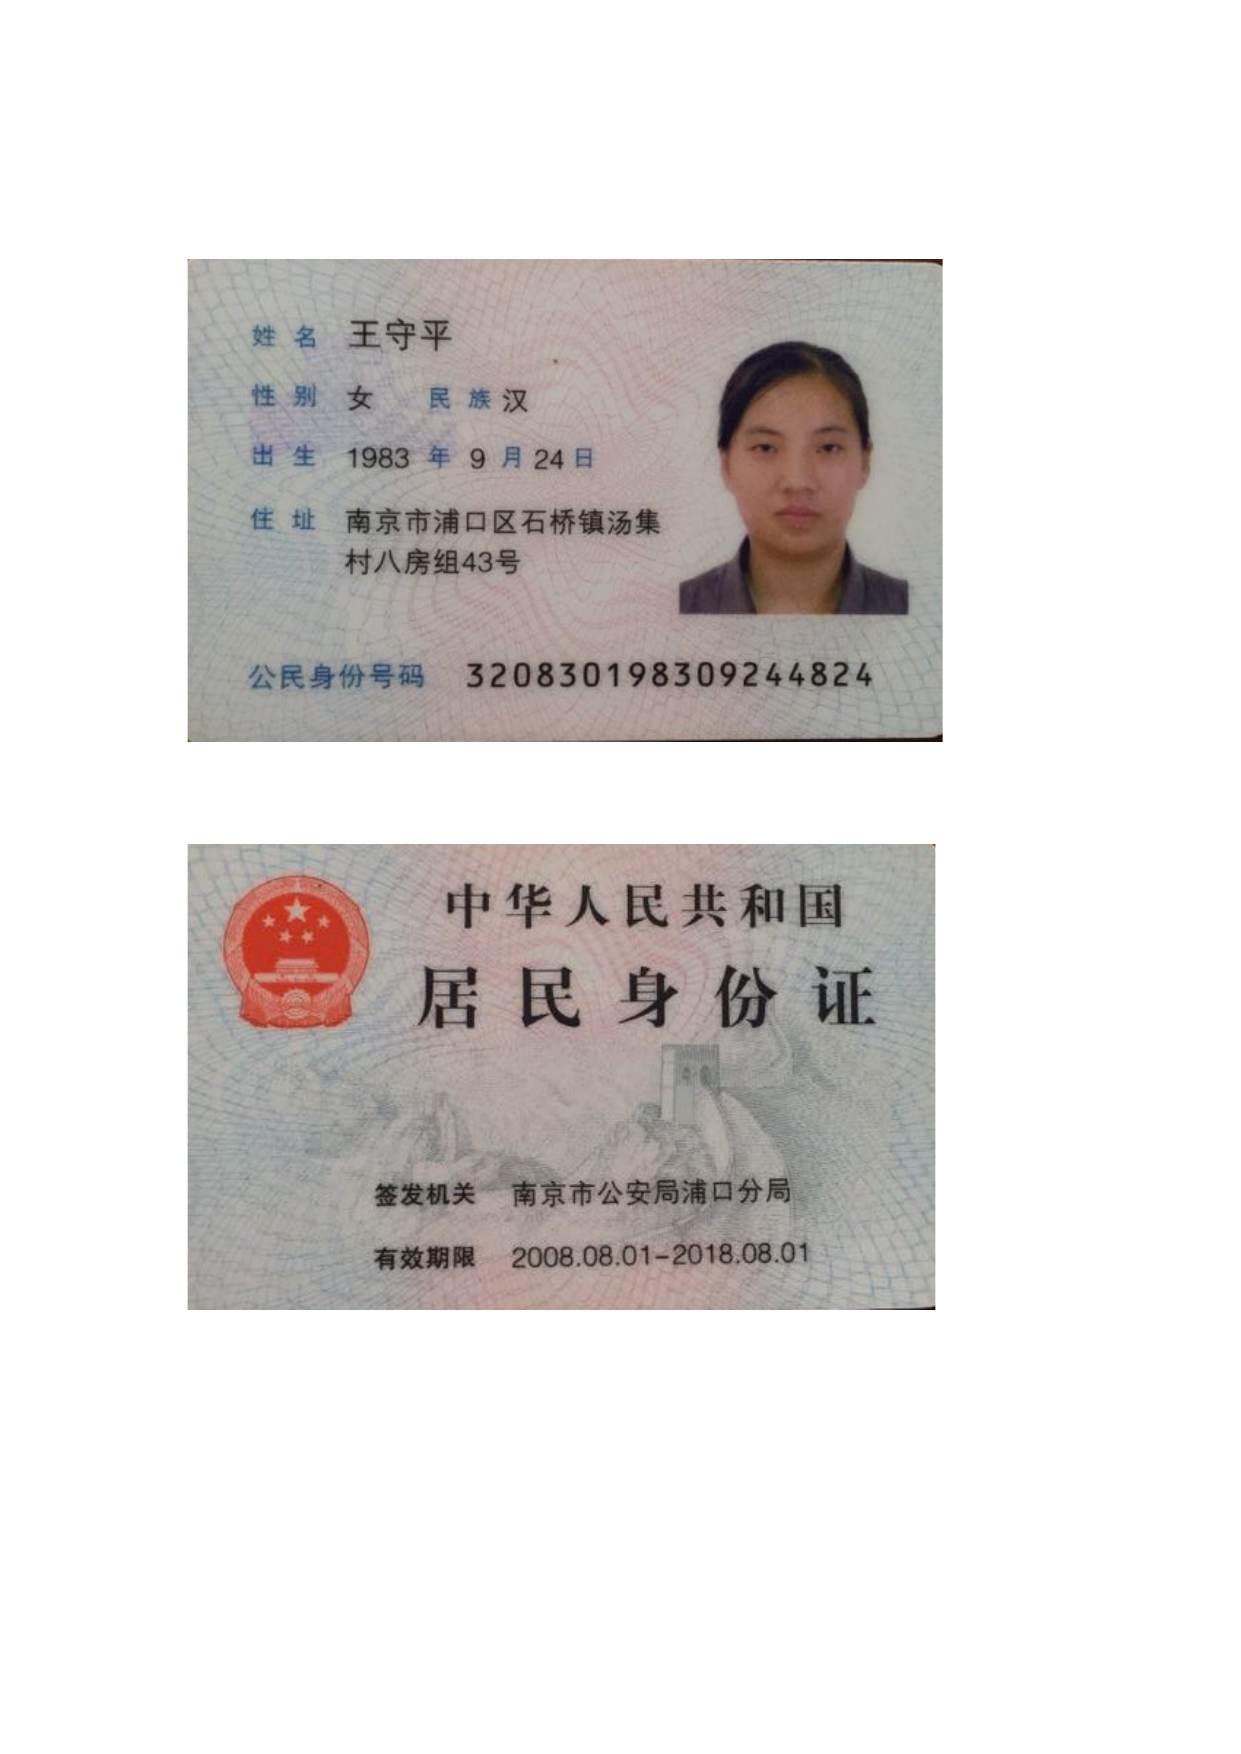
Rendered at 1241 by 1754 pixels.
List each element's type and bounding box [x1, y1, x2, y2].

picture [187, 844, 936, 1310]
picture [187, 259, 943, 742]
